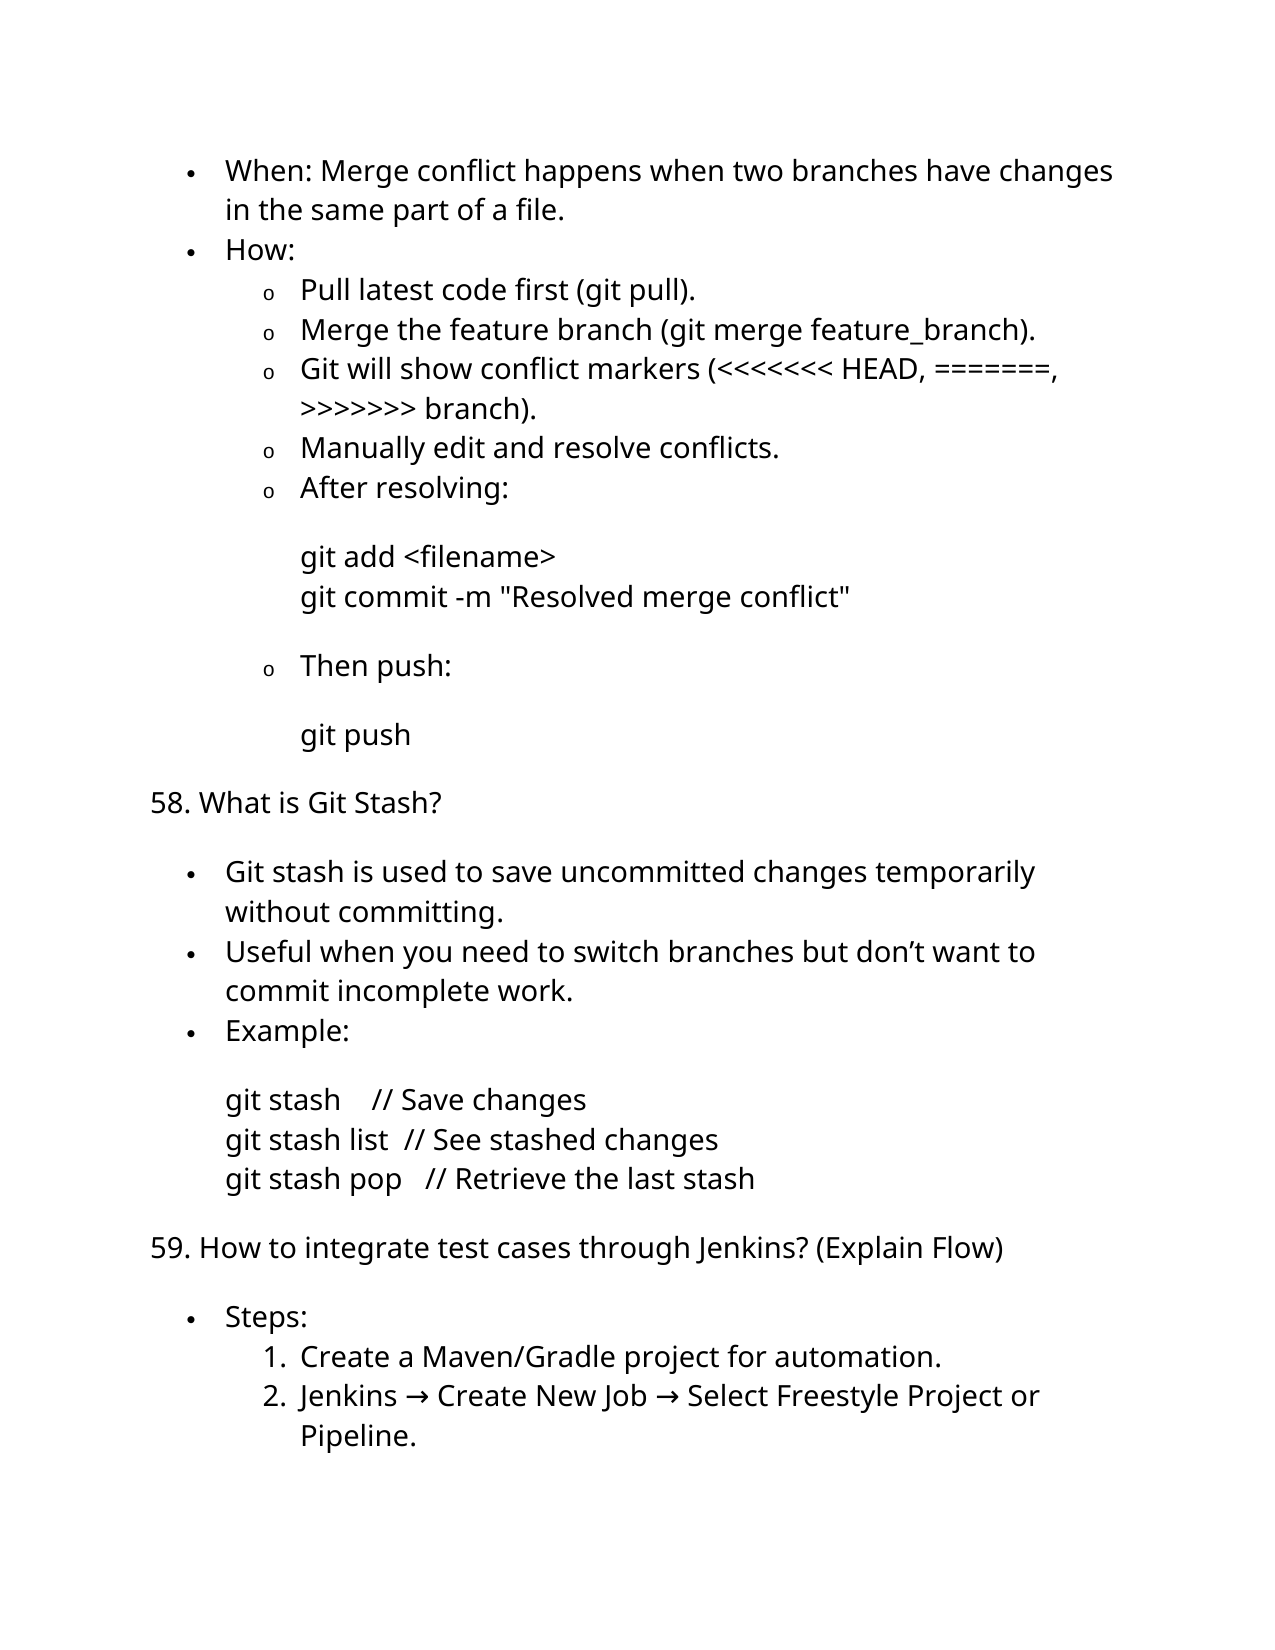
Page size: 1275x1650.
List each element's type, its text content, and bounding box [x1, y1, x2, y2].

text 58. What is Git Stash? [150, 783, 1125, 822]
list Jenkins → Create New Job → Select Freestyle Project or Pipeline. [262, 1376, 1125, 1455]
text git push [300, 714, 1125, 753]
list Manually edit and resolve conflicts. [262, 428, 1125, 467]
list After resolving: [262, 467, 1125, 507]
text git stash list // See stashed changes [225, 1119, 1125, 1158]
text git add <filename> [300, 536, 1125, 576]
list When: Merge conflict happens when two branches have changes in the same part of a file. [187, 150, 1125, 229]
list Git will show conflict markers (<<<<<<< HEAD, =======, >>>>>>> branch). [262, 348, 1125, 428]
list Useful when you need to switch branches but don’t want to commit incomplete work. [187, 931, 1125, 1010]
list Example: [187, 1010, 1125, 1050]
list Git stash is used to save uncommitted changes temporarily without committing. [187, 851, 1125, 931]
text 59. How to integrate test cases through Jenkins? (Explain Flow) [150, 1227, 1125, 1267]
text git commit -m "Resolved merge conflict" [300, 576, 1125, 616]
list How: [187, 229, 1125, 269]
list Then push: [262, 645, 1125, 684]
list Pull latest code first (git pull). [262, 269, 1125, 309]
list Merge the feature branch (git merge feature_branch). [262, 309, 1125, 348]
list Steps: [187, 1296, 1125, 1336]
list Create a Maven/Gradle project for automation. [262, 1336, 1125, 1376]
text git stash // Save changes [225, 1079, 1125, 1119]
text git stash pop // Retrieve the last stash [225, 1158, 1125, 1198]
